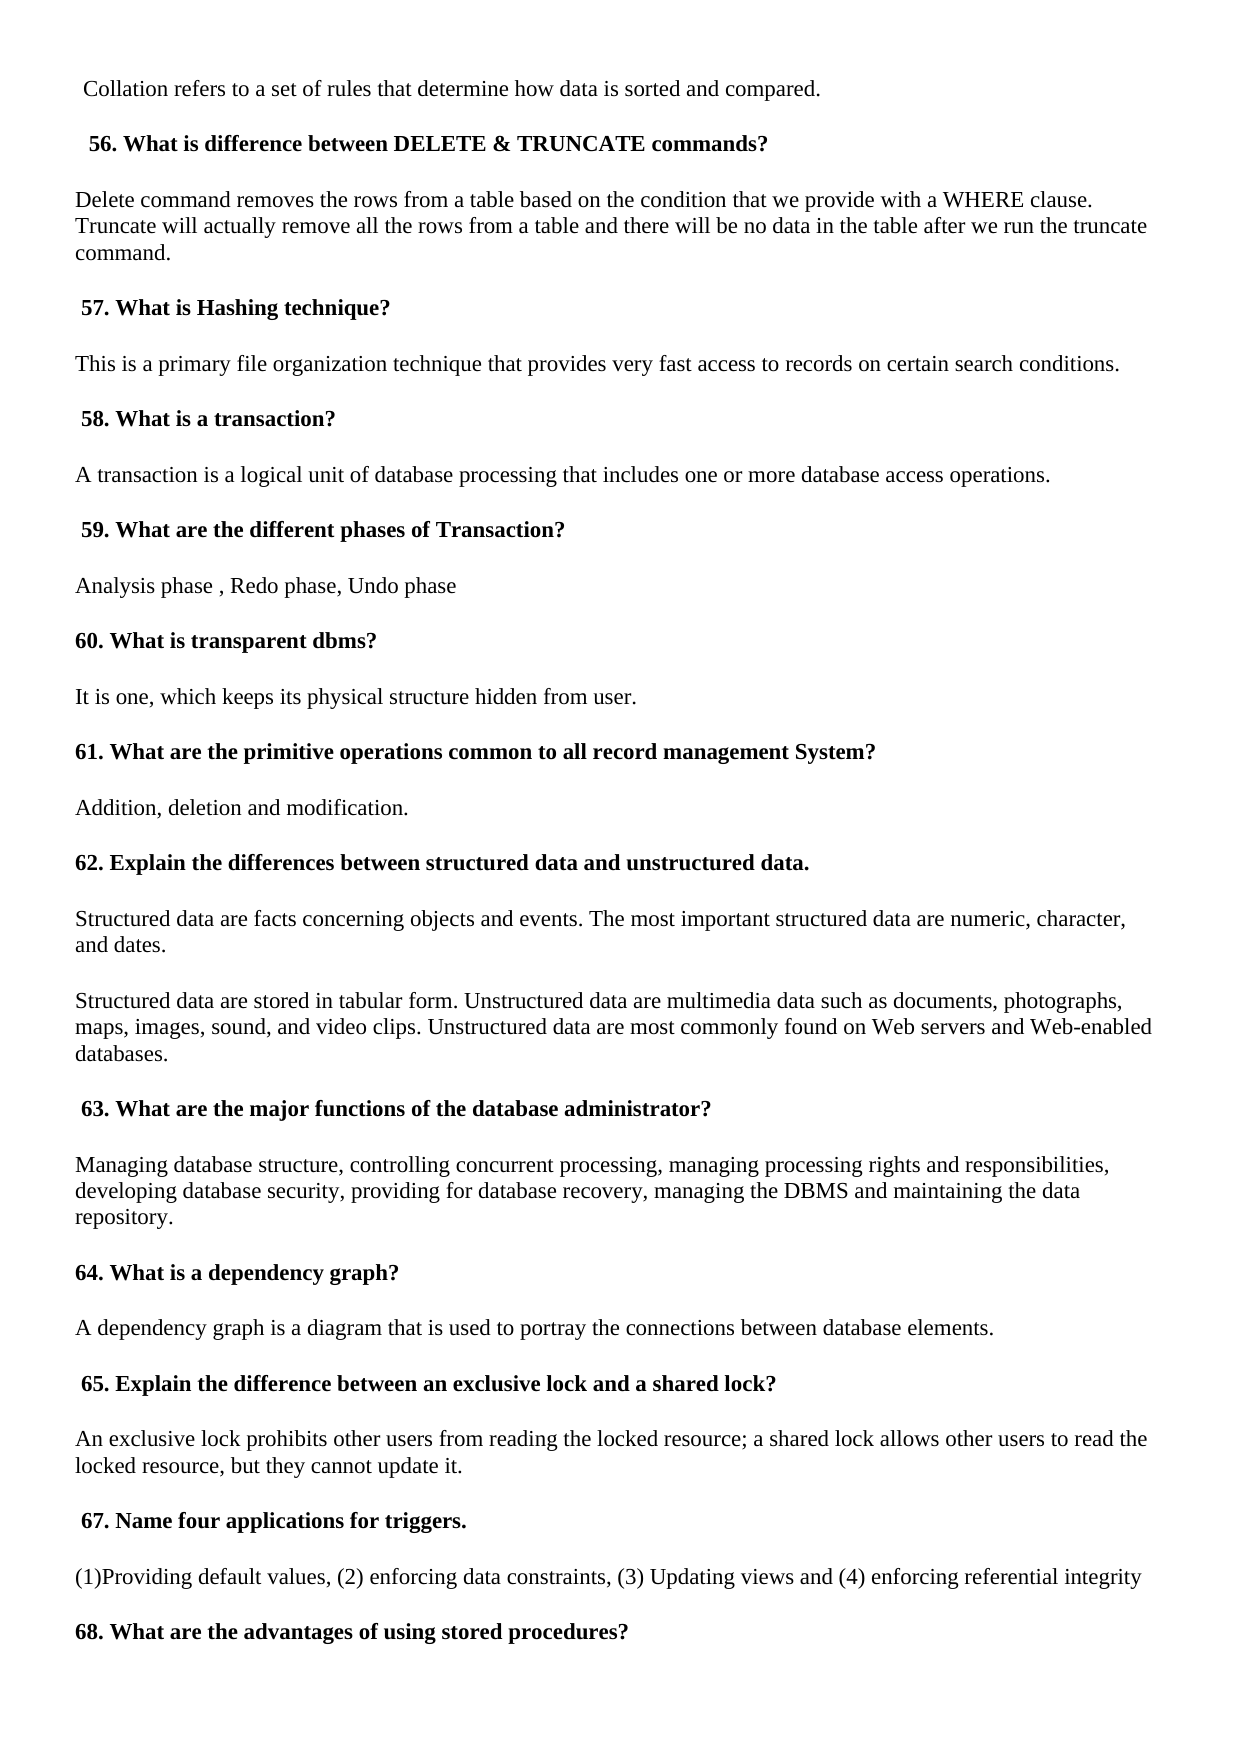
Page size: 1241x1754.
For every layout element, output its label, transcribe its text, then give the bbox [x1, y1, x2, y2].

text 59. What are the different phases of Transaction? [75, 516, 1165, 543]
text 60. What is transparent dbms? [75, 627, 1165, 654]
text Structured data are facts concerning objects and events. The most important structured data are numeric, character, and dates. [75, 905, 1165, 958]
text 67. Name four applications for triggers. [75, 1507, 1165, 1534]
text 65. Explain the difference between an exclusive lock and a shared lock? [75, 1370, 1165, 1396]
text Collation refers to a set of rules that determine how data is sorted and compared. [83, 75, 1165, 101]
text Delete command removes the rows from a table based on the condition that we provide with a WHERE clause. Truncate will actually remove all the rows from a table and there will be no data in the table after we run the truncate command. [75, 186, 1165, 265]
text 64. What is a dependency graph? [75, 1259, 1165, 1285]
text (1)Providing default values, (2) enforcing data constraints, (3) Updating views and (4) enforcing referential integrity [75, 1563, 1165, 1589]
text 61. What are the primitive operations common to all record management System? [75, 738, 1165, 765]
text 68. What are the advantages of using stored procedures? [75, 1618, 1165, 1645]
text Addition, deletion and modification. [75, 794, 1165, 820]
text A dependency graph is a diagram that is used to portray the connections between database elements. [75, 1314, 1165, 1341]
text A transaction is a logical unit of database processing that includes one or more database access operations. [75, 461, 1165, 487]
text Structured data are stored in tabular form. Unstructured data are multimedia data such as documents, photographs, maps, images, sound, and video clips. Unstructured data are most commonly found on Web servers and Web-enabled databases. [75, 987, 1165, 1066]
text 57. What is Hashing technique? [75, 294, 1165, 321]
text 62. Explain the differences between structured data and unstructured data. [75, 849, 1165, 876]
text Analysis phase , Redo phase, Undo phase [75, 572, 1165, 598]
text 63. What are the major functions of the database administrator? [75, 1095, 1165, 1121]
text This is a primary file organization technique that provides very fast access to records on certain search conditions. [75, 350, 1165, 376]
text It is one, which keeps its physical structure hidden from user. [75, 683, 1165, 709]
text 58. What is a transaction? [75, 405, 1165, 432]
text An exclusive lock prohibits other users from reading the locked resource; a shared lock allows other users to read the locked resource, but they cannot update it. [75, 1425, 1165, 1478]
text 56. What is difference between DELETE & TRUNCATE commands? [83, 131, 1165, 157]
text Managing database structure, controlling concurrent processing, managing processing rights and responsibilities, developing database security, providing for database recovery, managing the DBMS and maintaining the data repository. [75, 1151, 1165, 1230]
